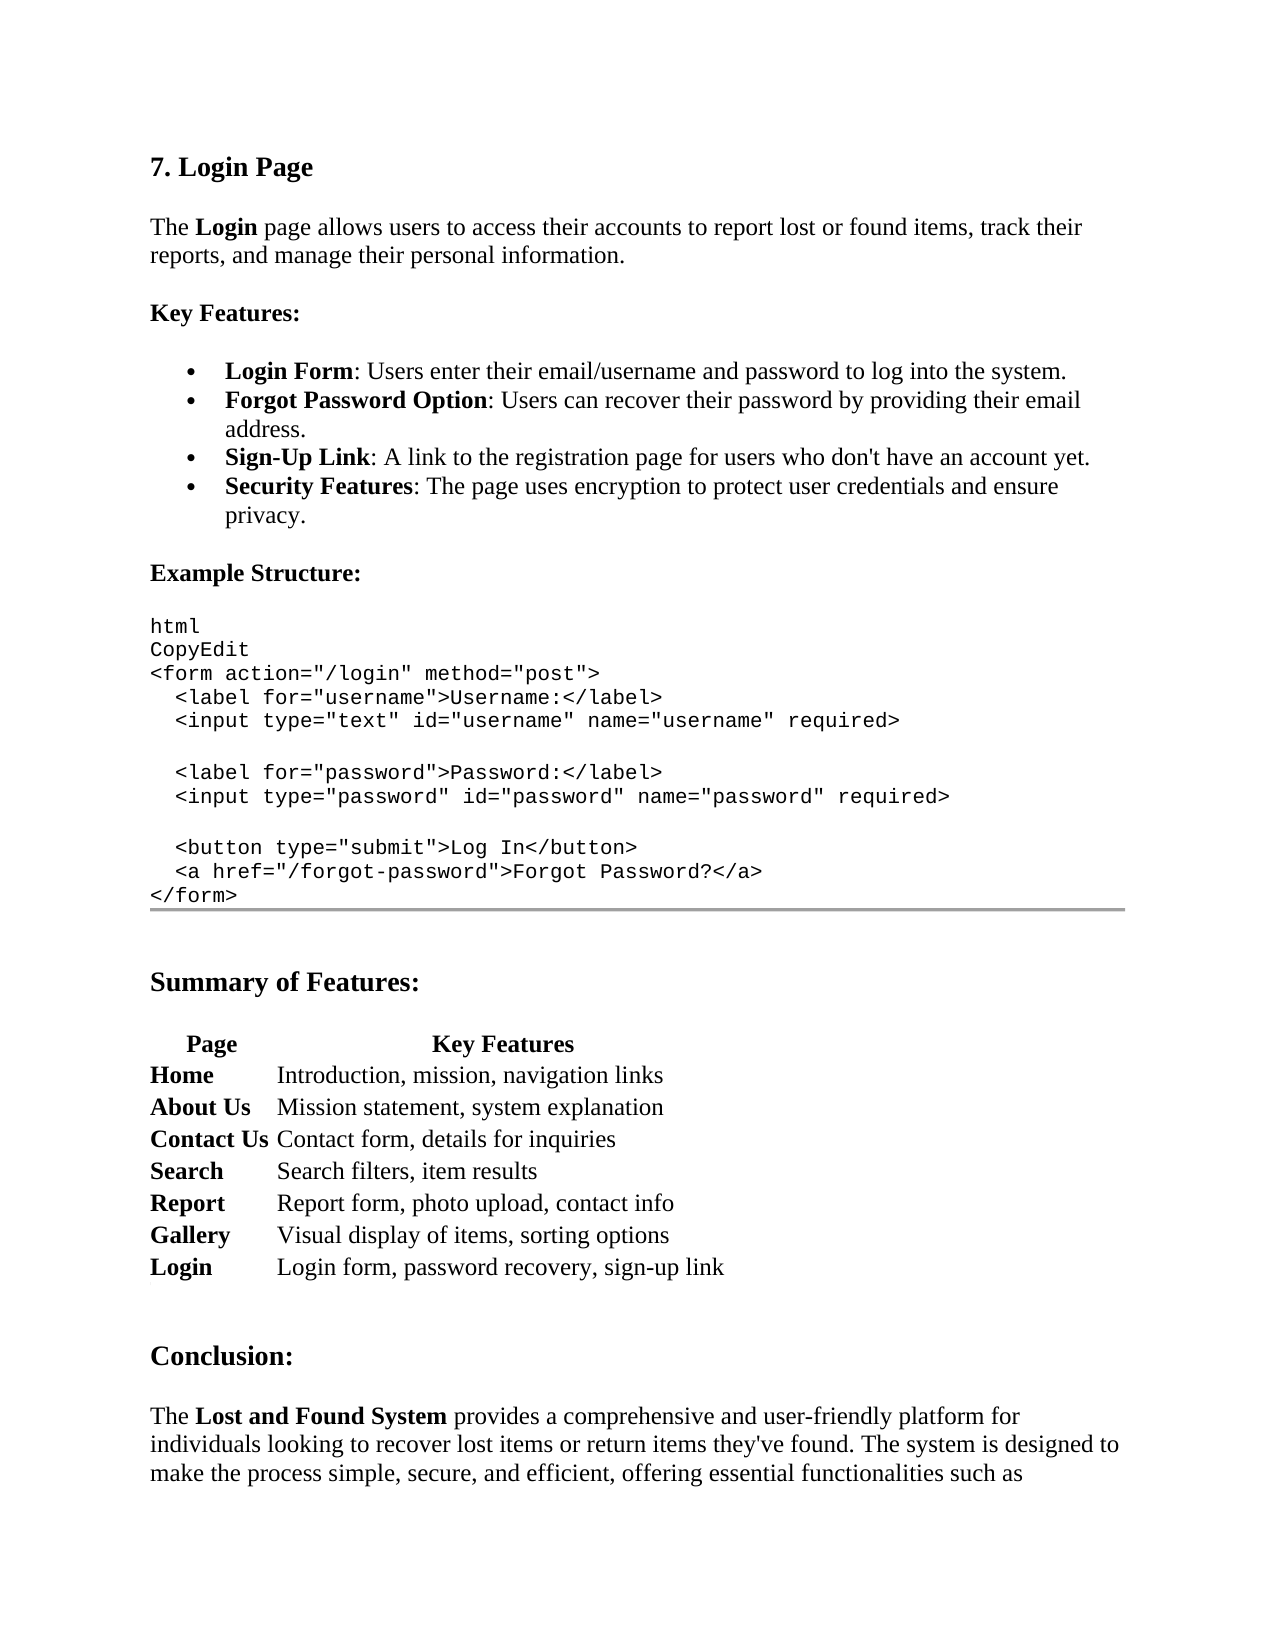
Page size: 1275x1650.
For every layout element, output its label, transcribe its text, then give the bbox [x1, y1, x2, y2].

table_cell Mission statement, system explanation [275, 1091, 731, 1123]
table_cell Login [149, 1250, 275, 1282]
text 7. Login Page [150, 150, 1125, 182]
text The Login page allows users to access their accounts to report lost or found items, track their reports, and manage their personal information. [150, 212, 1125, 269]
text Conclusion: [150, 1339, 1125, 1372]
table_cell Gallery [149, 1218, 275, 1250]
table_cell Home [149, 1059, 275, 1091]
list Security Features: The page uses encryption to protect user credentials and ensure privacy. [187, 471, 1125, 529]
text <label for="password">Password:</label> [150, 762, 1125, 786]
table_cell Contact form, details for inquiries [275, 1123, 731, 1154]
table_cell Login form, password recovery, sign-up link [275, 1250, 731, 1282]
text Key Features: [150, 298, 1125, 327]
text Summary of Features: [150, 965, 1125, 998]
text Example Structure: [150, 558, 1125, 587]
list Forgot Password Option: Users can recover their password by providing their email address. [187, 385, 1125, 442]
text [150, 1401, 1125, 1487]
table_cell Search [149, 1155, 275, 1186]
table_header Key Features [275, 1027, 731, 1059]
list Login Form: Users enter their email/username and password to log into the system. [187, 356, 1125, 385]
table_cell Contact Us [149, 1123, 275, 1154]
table_cell Report [149, 1186, 275, 1218]
table_cell Visual display of items, sorting options [275, 1218, 731, 1250]
text <a href="/forgot-password">Forgot Password?</a> [150, 861, 1125, 884]
text <form action="/login" method="post"> [150, 663, 1125, 687]
table_cell Introduction, mission, navigation links [275, 1059, 731, 1091]
text <button type="submit">Log In</button> [150, 837, 1125, 861]
text </form> [150, 884, 1125, 908]
table_cell Search filters, item results [275, 1155, 731, 1186]
table_cell Report form, photo upload, contact info [275, 1186, 731, 1218]
table_header Page [149, 1027, 275, 1059]
text html [150, 616, 1125, 639]
text <input type="password" id="password" name="password" required> [150, 786, 1125, 809]
text CopyEdit [150, 639, 1125, 663]
text <input type="text" id="username" name="username" required> [150, 710, 1125, 734]
text <label for="username">Username:</label> [150, 687, 1125, 710]
list Sign-Up Link: A link to the registration page for users who don't have an account yet. [187, 442, 1125, 471]
table_cell About Us [149, 1091, 275, 1123]
